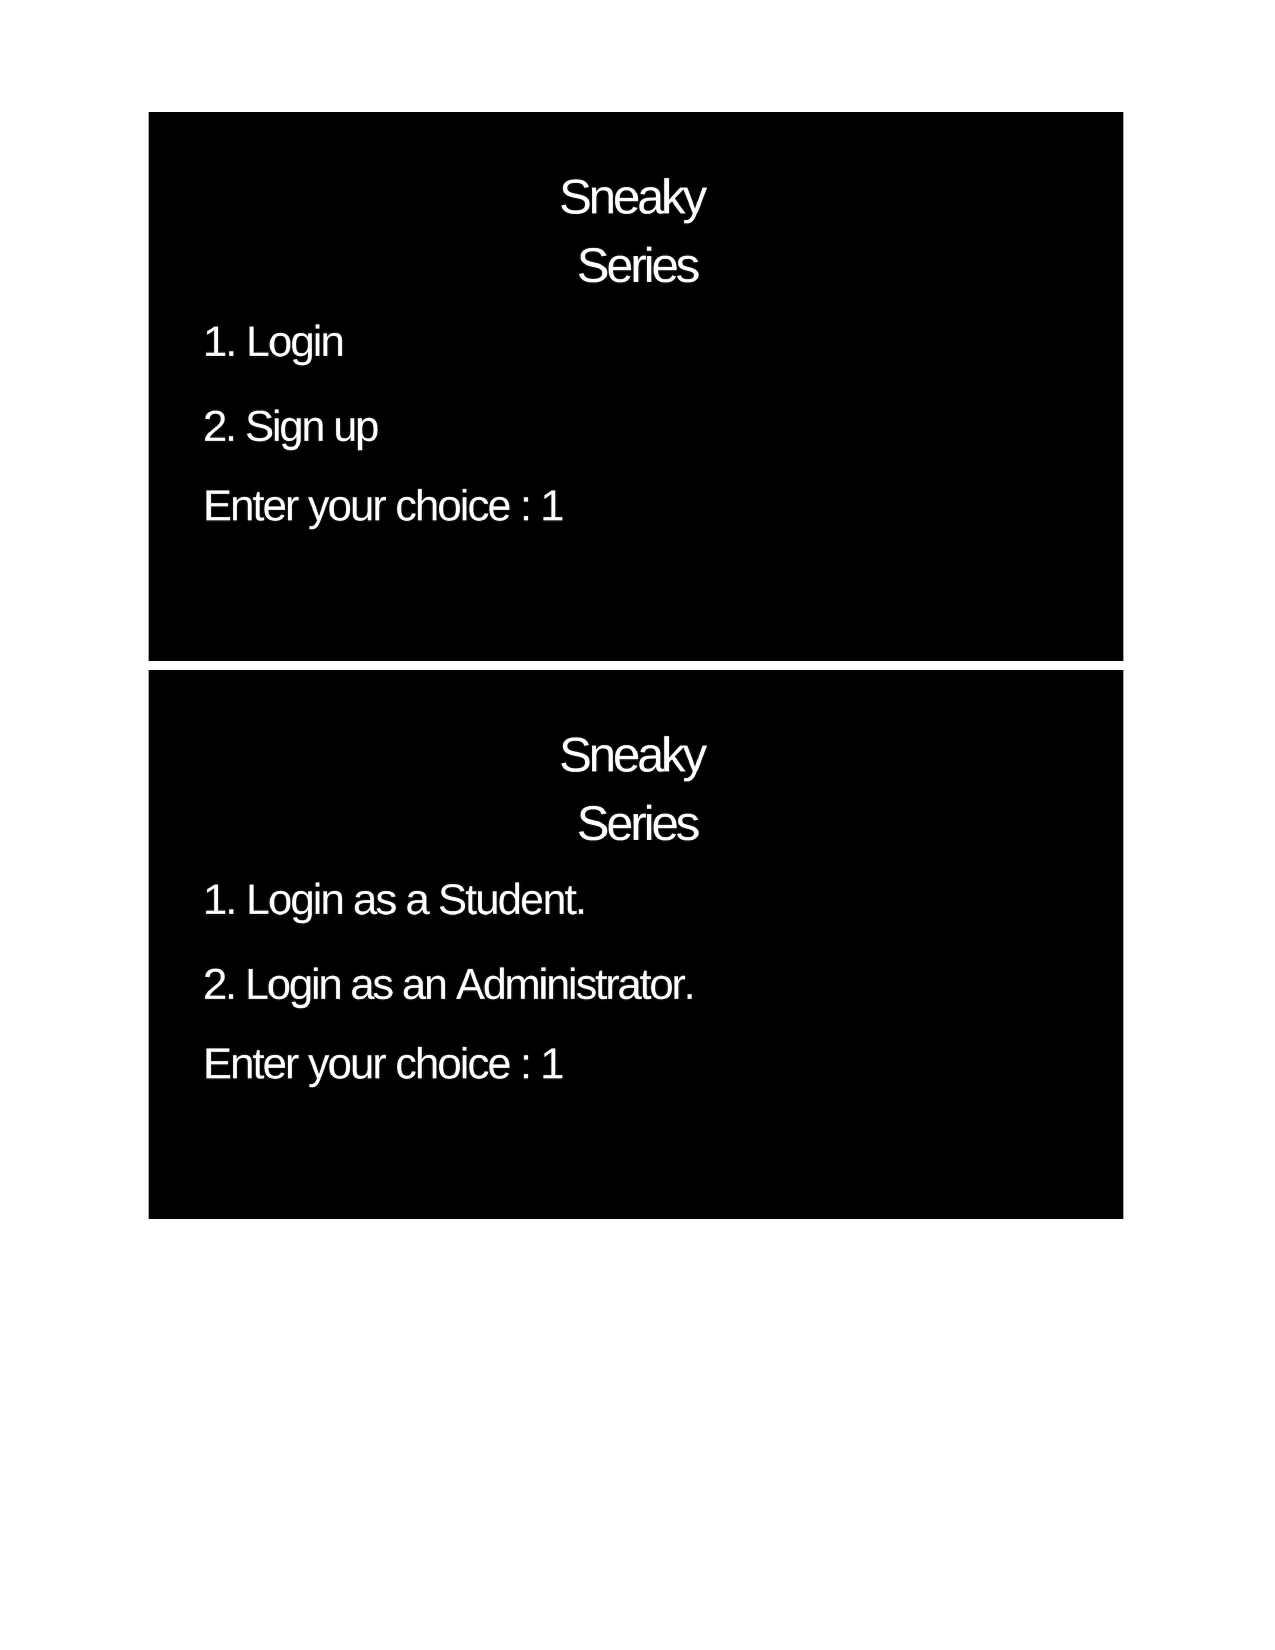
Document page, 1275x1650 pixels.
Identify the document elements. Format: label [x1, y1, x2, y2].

picture [148, 112, 1124, 661]
picture [148, 670, 1124, 1219]
